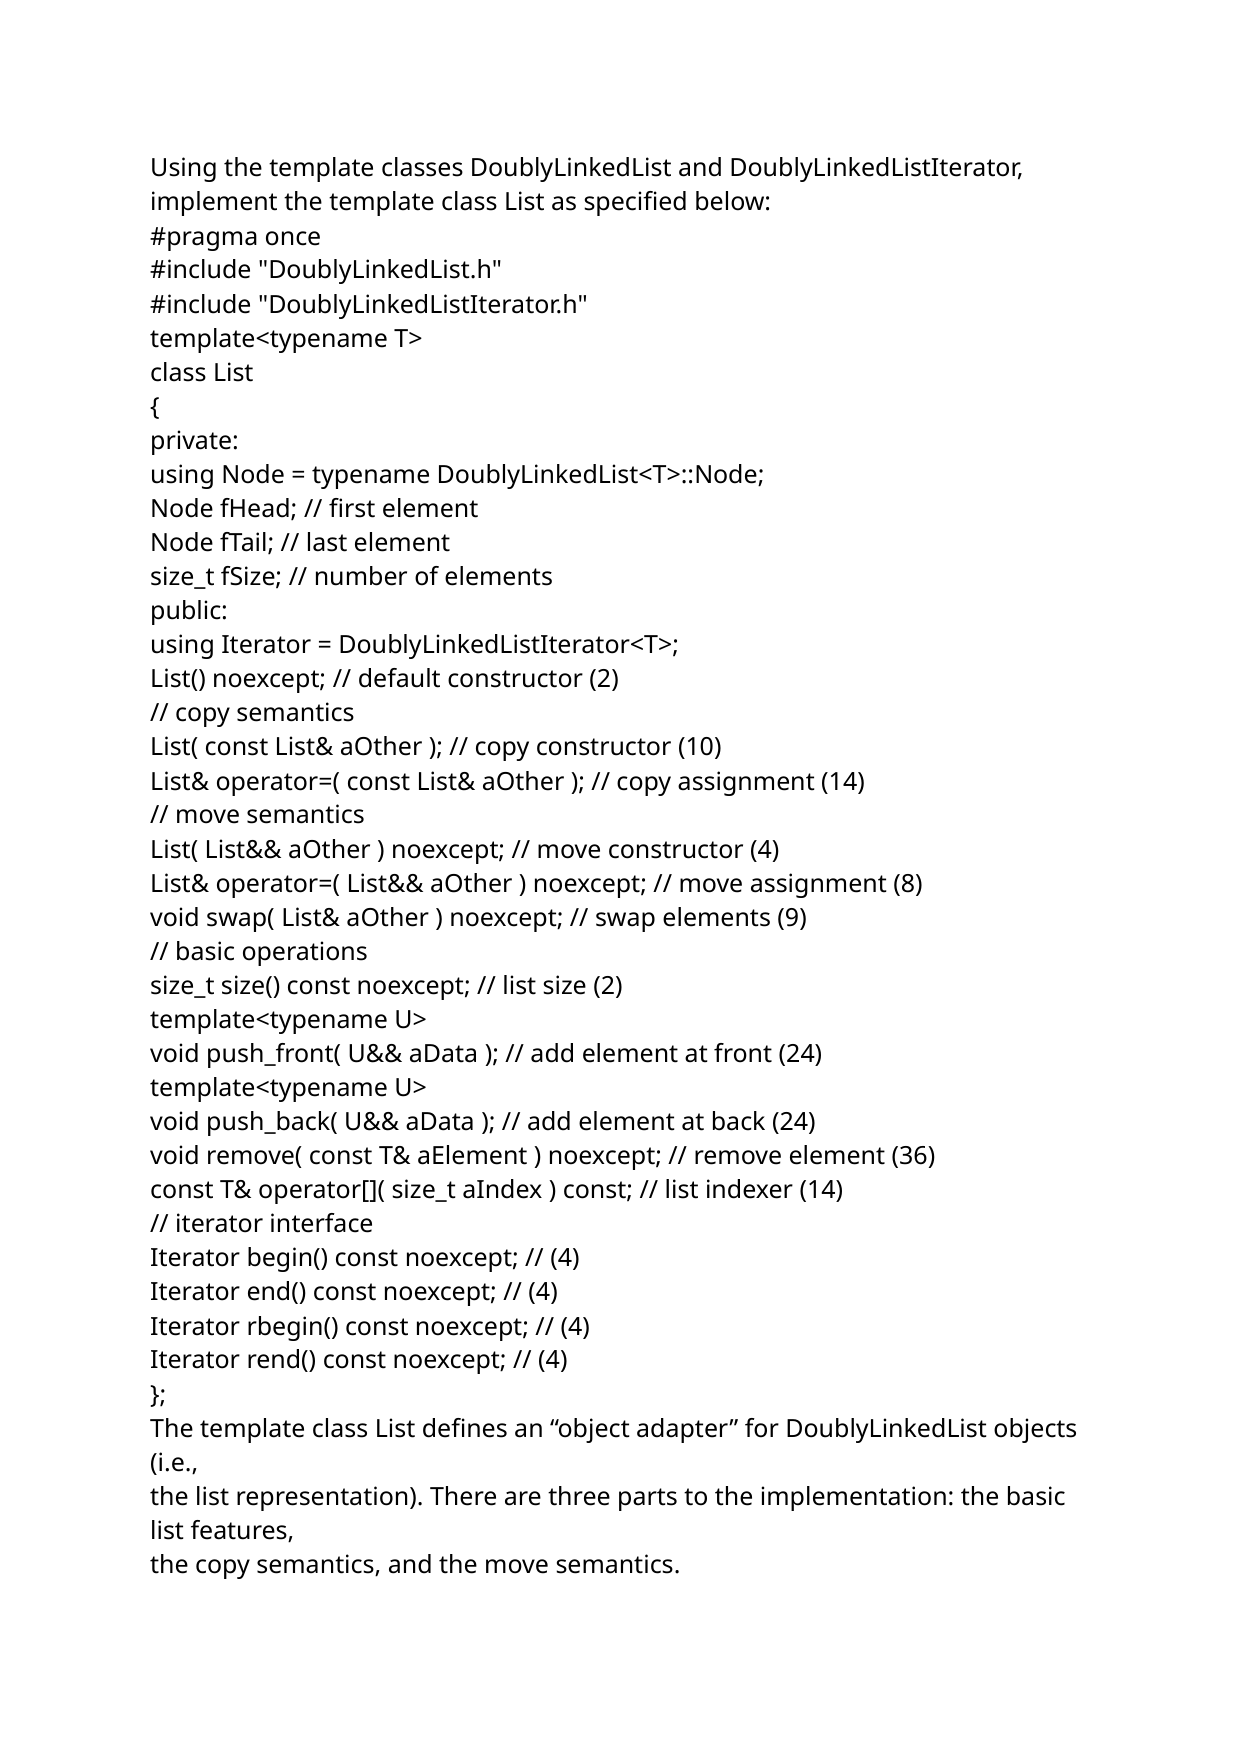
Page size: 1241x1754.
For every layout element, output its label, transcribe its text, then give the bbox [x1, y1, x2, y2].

text void push_front( U&& aData ); // add element at front (24) [150, 1036, 1090, 1070]
text the list representation). There are three parts to the implementation: the basic list features, [150, 1478, 1090, 1547]
text Iterator begin() const noexcept; // (4) [150, 1240, 1090, 1274]
text Iterator rend() const noexcept; // (4) [150, 1342, 1090, 1376]
text List& operator=( List&& aOther ) noexcept; // move assignment (8) [150, 865, 1090, 899]
text { [150, 388, 1090, 422]
text List() noexcept; // default constructor (2) [150, 661, 1090, 695]
text const T& operator[]( size_t aIndex ) const; // list indexer (14) [150, 1172, 1090, 1206]
text void push_back( U&& aData ); // add element at back (24) [150, 1104, 1090, 1138]
text public: [150, 593, 1090, 627]
text // basic operations [150, 933, 1090, 967]
text #pragma once [150, 218, 1090, 252]
text template<typename T> [150, 320, 1090, 354]
text using Node = typename DoublyLinkedList<T>::Node; [150, 457, 1090, 491]
text List( const List& aOther ); // copy constructor (10) [150, 729, 1090, 763]
text }; [150, 1376, 1090, 1410]
text Using the template classes DoublyLinkedList and DoublyLinkedListIterator, implement the template class List as specified below: [150, 150, 1090, 218]
text Node fTail; // last element [150, 525, 1090, 559]
text void swap( List& aOther ) noexcept; // swap elements (9) [150, 899, 1090, 933]
text private: [150, 422, 1090, 457]
text the copy semantics, and the move semantics. [150, 1547, 1090, 1581]
text size_t fSize; // number of elements [150, 559, 1090, 593]
text Node fHead; // first element [150, 491, 1090, 525]
text class List [150, 354, 1090, 388]
text #include "DoublyLinkedListIterator.h" [150, 286, 1090, 320]
text Iterator rbegin() const noexcept; // (4) [150, 1308, 1090, 1342]
text void remove( const T& aElement ) noexcept; // remove element (36) [150, 1138, 1090, 1172]
text template<typename U> [150, 1070, 1090, 1104]
text template<typename U> [150, 1002, 1090, 1036]
text Iterator end() const noexcept; // (4) [150, 1274, 1090, 1308]
text The template class List defines an “object adapter” for DoublyLinkedList objects (i.e., [150, 1410, 1090, 1478]
text List& operator=( const List& aOther ); // copy assignment (14) [150, 763, 1090, 797]
text #include "DoublyLinkedList.h" [150, 252, 1090, 286]
text // copy semantics [150, 695, 1090, 729]
text // iterator interface [150, 1206, 1090, 1240]
text // move semantics [150, 797, 1090, 831]
text List( List&& aOther ) noexcept; // move constructor (4) [150, 831, 1090, 865]
text size_t size() const noexcept; // list size (2) [150, 967, 1090, 1002]
text using Iterator = DoublyLinkedListIterator<T>; [150, 627, 1090, 661]
